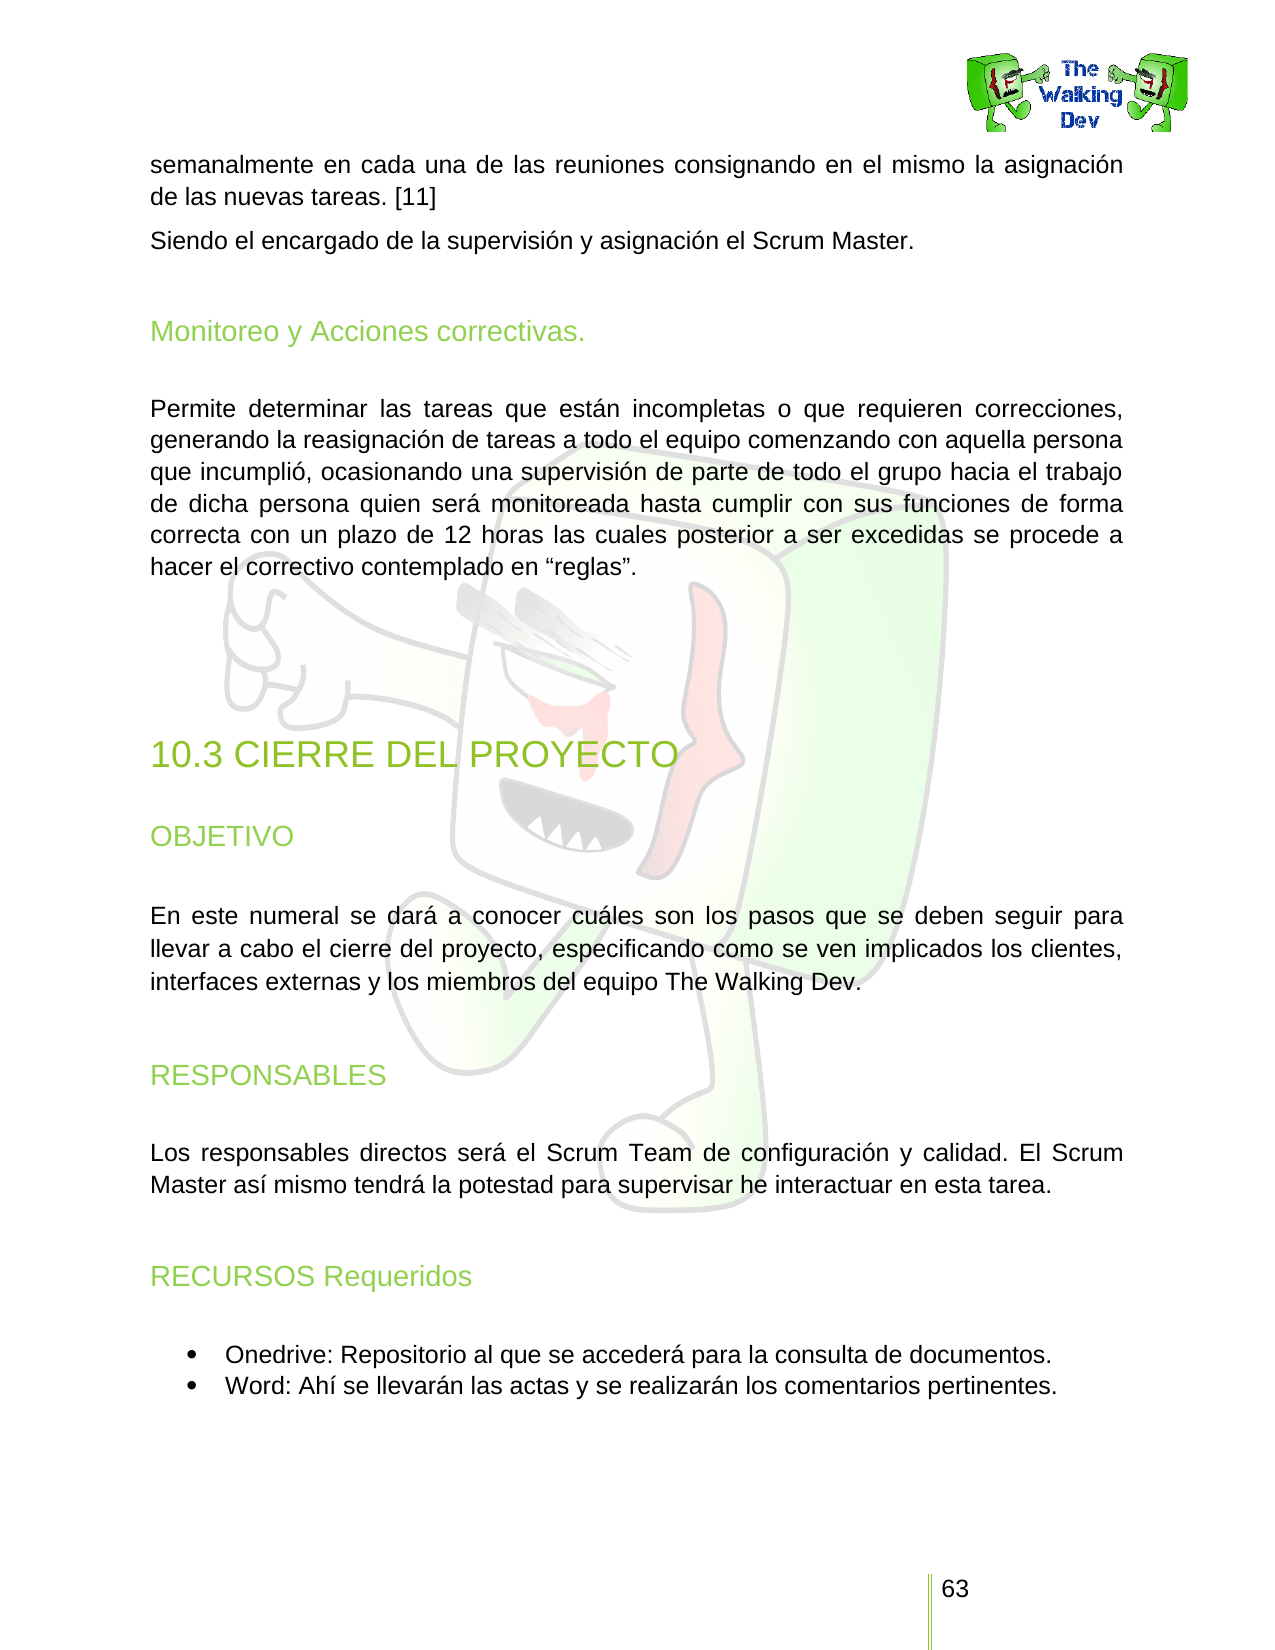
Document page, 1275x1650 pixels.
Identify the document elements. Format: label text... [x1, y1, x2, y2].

subtitle RESPONSABLES [150, 1058, 1125, 1092]
text Permite determinar las tareas que están incompletas o que requieren correcciones, generando la reasignación de tareas a todo el equipo comenzando con aquella persona que incumplió, ocasionando una supervisión de parte de todo el grupo hacia el trabajo de dicha persona quien será monitoreada hasta cumplir con sus funciones de forma correcta con un plazo de 12 horas las cuales posterior a ser excedidas se procede a hacer el correctivo contemplado en “reglas”. [150, 394, 1125, 581]
subtitle OBJETIVO [150, 819, 1125, 853]
text Siendo el encargado de la supervisión y asignación el Scrum Master. [150, 226, 1125, 254]
subtitle RECURSOS Requeridos [150, 1259, 1125, 1293]
picture [965, 43, 1188, 132]
list Word: Ahí se llevarán las actas y se realizarán los comentarios pertinentes. [187, 1371, 1125, 1400]
subtitle 10.3 CIERRE DEL PROYECTO [150, 732, 1125, 775]
text Los responsables directos será el Scrum Team de configuración y calidad. El Scrum Master así mismo tendrá la potestad para supervisar he interactuar en esta tarea. [150, 1138, 1125, 1199]
subtitle Monitoreo y Acciones correctivas. [150, 314, 1125, 347]
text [150, 150, 1125, 210]
list Onedrive: Repositorio al que se accederá para la consulta de documentos. [187, 1340, 1125, 1368]
text En este numeral se dará a conocer cuáles son los pasos que se deben seguir para llevar a cabo el cierre del proyecto, especificando como se ven implicados los clientes, interfaces externas y los miembros del equipo The Walking Dev. [150, 901, 1125, 996]
